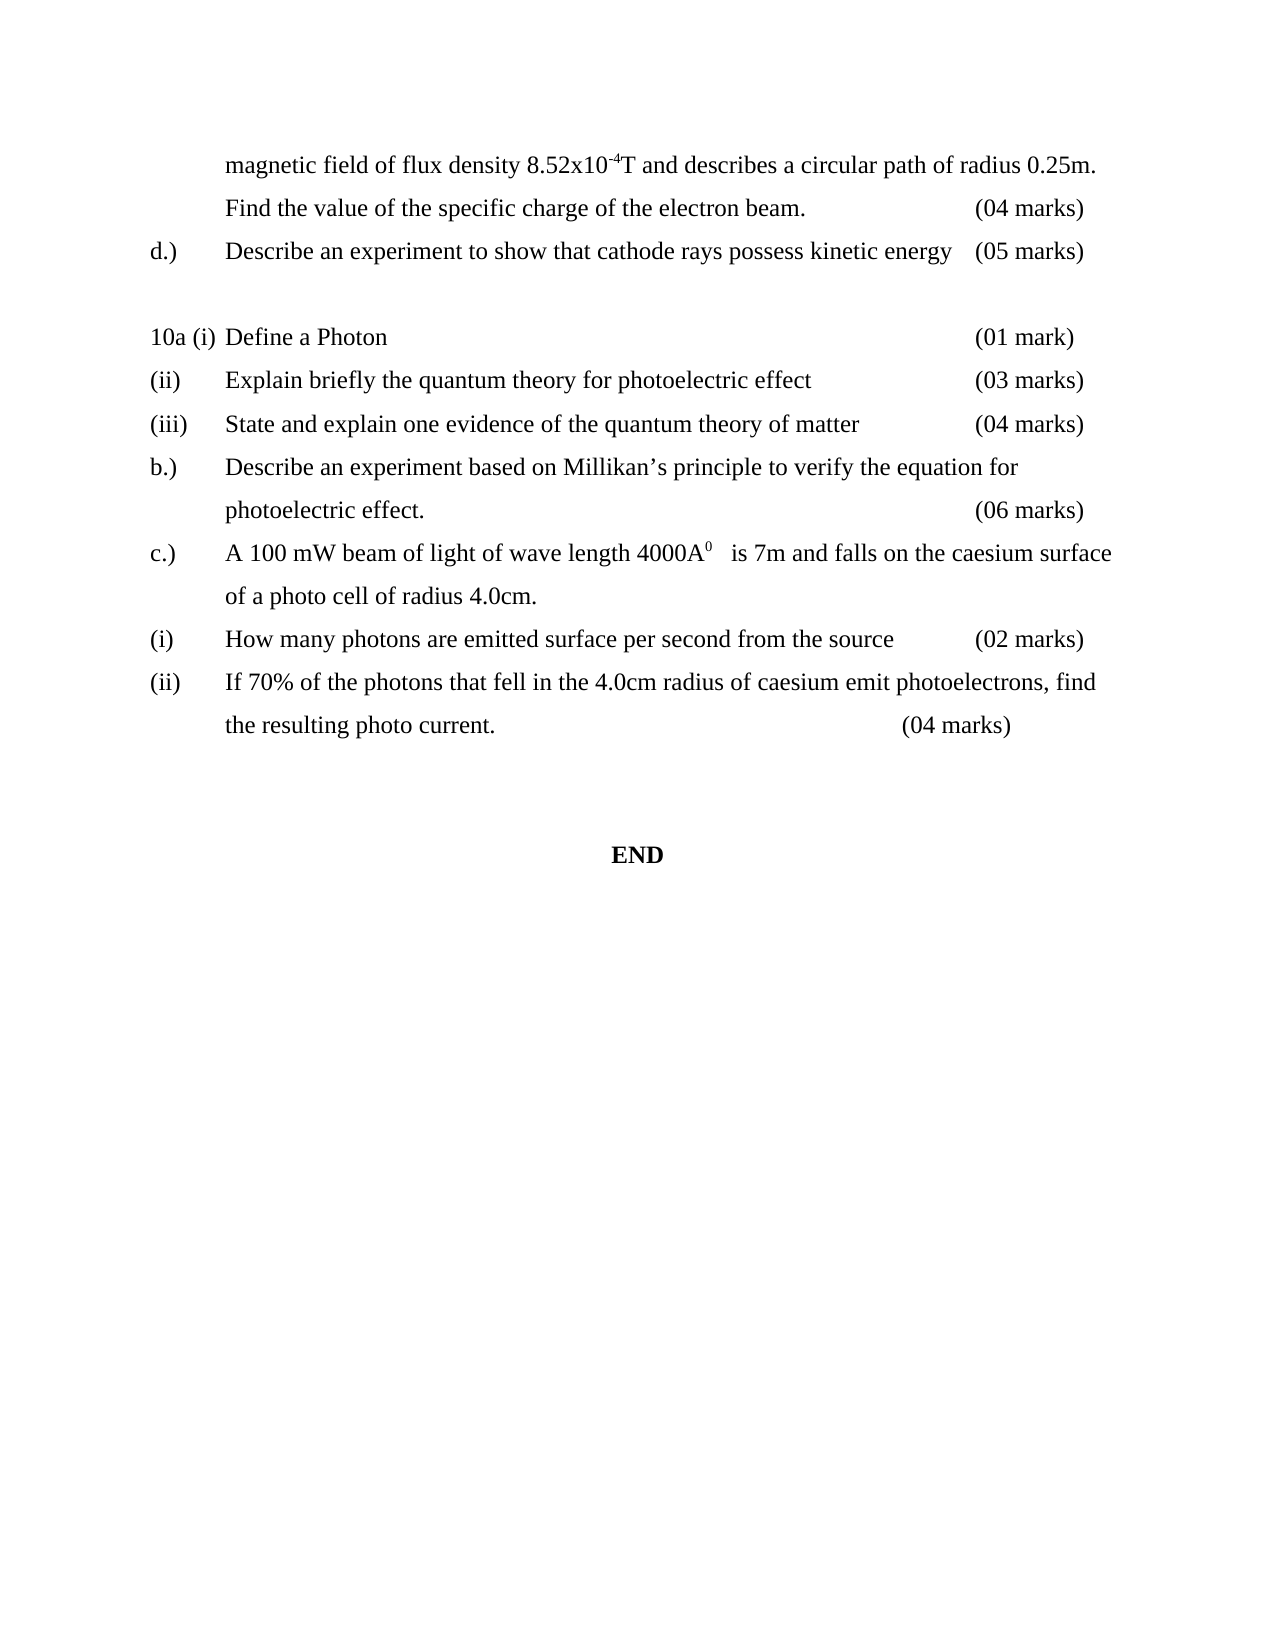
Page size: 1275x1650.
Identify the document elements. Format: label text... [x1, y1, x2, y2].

text b.) Describe an experiment based on Millikan’s principle to verify the equation for photoelectric effect. (06 marks) [150, 452, 1125, 524]
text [150, 150, 1125, 222]
text 10a (i) Define a Photon (01 mark) [150, 322, 1125, 351]
text END [150, 840, 1125, 869]
text (i) How many photons are emitted surface per second from the source (02 marks) [150, 624, 1125, 653]
text c.) A 100 mW beam of light of wave length 4000A0 is 7m and falls on the caesium surface of a photo cell of radius 4.0cm. [150, 538, 1125, 610]
text d.) Describe an experiment to show that cathode rays possess kinetic energy (05 marks) [150, 236, 1125, 265]
text (ii) Explain briefly the quantum theory for photoelectric effect (03 marks) [150, 366, 1125, 394]
text (iii) State and explain one evidence of the quantum theory of matter (04 marks) [150, 409, 1125, 437]
text (ii) If 70% of the photons that fell in the 4.0cm radius of caesium emit photoelectrons, find the resulting photo current. (04 marks) [150, 667, 1125, 739]
